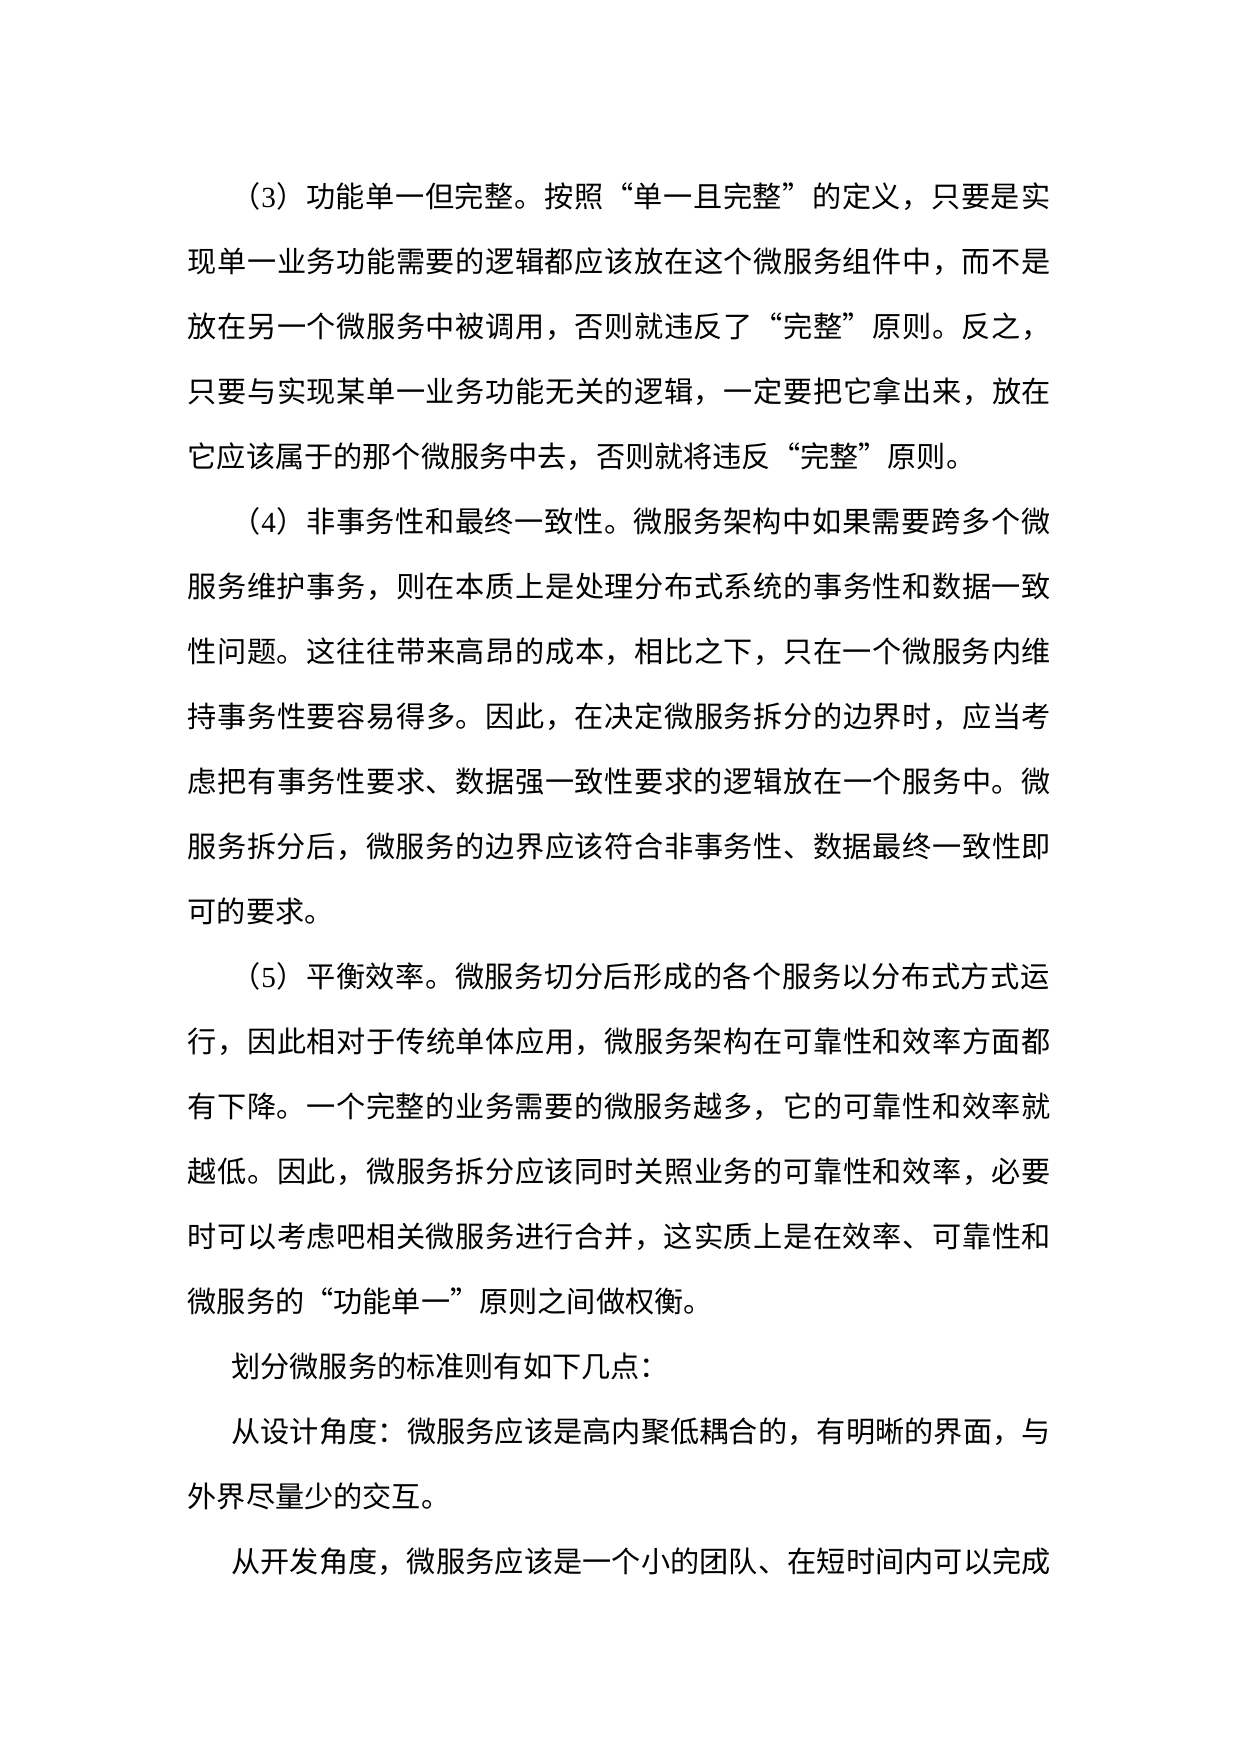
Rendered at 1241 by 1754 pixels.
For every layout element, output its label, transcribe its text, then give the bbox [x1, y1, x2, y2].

text 划分微服务的标准则有如下几点： [187, 1332, 1053, 1397]
text （3）功能单一但完整。按照“单一且完整”的定义，只要是实现单一业务功能需要的逻辑都应该放在这个微服务组件中，而不是放在另一个微服务中被调用，否则就违反了“完整”原则。反之，只要与实现某单一业务功能无关的逻辑，一定要把它拿出来，放在它应该属于的那个微服务中去，否则就将违反“完整”原则。 [187, 162, 1053, 487]
text （4）非事务性和最终一致性。微服务架构中如果需要跨多个微服务维护事务，则在本质上是处理分布式系统的事务性和数据一致性问题。这往往带来高昂的成本，相比之下，只在一个微服务内维持事务性要容易得多。因此，在决定微服务拆分的边界时，应当考虑把有事务性要求、数据强一致性要求的逻辑放在一个服务中。微服务拆分后，微服务的边界应该符合非事务性、数据最终一致性即可的要求。 [187, 487, 1053, 942]
text （5）平衡效率。微服务切分后形成的各个服务以分布式方式运行，因此相对于传统单体应用，微服务架构在可靠性和效率方面都有下降。一个完整的业务需要的微服务越多，它的可靠性和效率就越低。因此，微服务拆分应该同时关照业务的可靠性和效率，必要时可以考虑吧相关微服务进行合并，这实质上是在效率、可靠性和微服务的“功能单一”原则之间做权衡。 [187, 942, 1053, 1332]
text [187, 1527, 1053, 1592]
text 从设计角度：微服务应该是高内聚低耦合的，有明晰的界面，与外界尽量少的交互。 [187, 1397, 1053, 1527]
